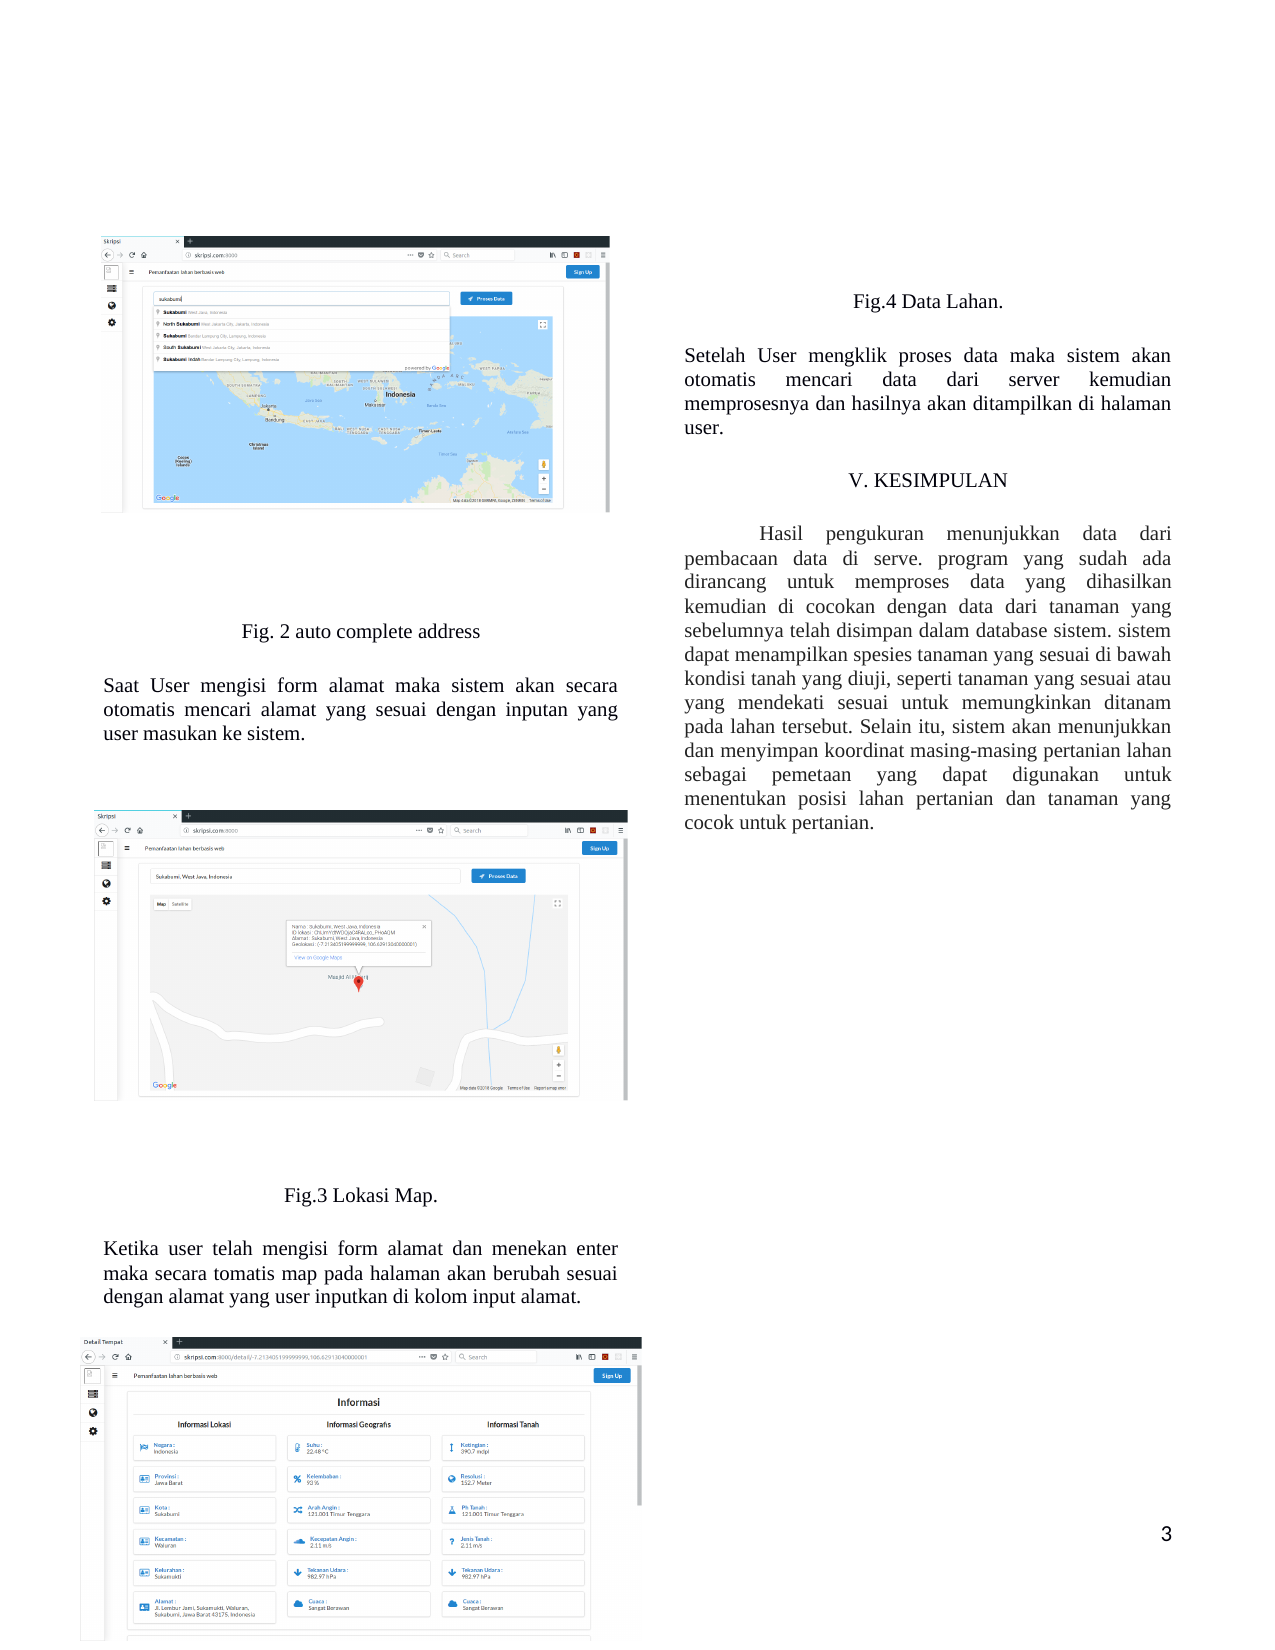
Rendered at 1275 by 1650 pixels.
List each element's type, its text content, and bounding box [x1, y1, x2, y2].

text Ketika user telah mengisi form alamat dan menekan enter maka secara tomatis map pada halaman akan berubah sesuai dengan alamat yang user inputkan di kolom input alamat. [103, 1236, 619, 1308]
text Setelah User mengklik proses data maka sistem akan otomatis mencari data dari server kemudian memprosesnya dan hasilnya akan ditampilkan di halaman user. [684, 343, 1172, 439]
text Fig.4 Data Lahan. [684, 289, 1172, 313]
picture [80, 1337, 642, 1641]
text Saat User mengisi form alamat maka sistem akan secara otomatis mencari alamat yang sesuai dengan inputan yang user masukan ke sistem. [103, 673, 619, 745]
text V. KESIMPULAN [684, 468, 1172, 492]
text Fig.3 Lokasi Map. [103, 1183, 619, 1207]
picture [101, 236, 610, 513]
picture [94, 810, 628, 1101]
text Hasil pengukuran menunjukkan data dari pembacaan data di serve. program yang sudah ada dirancang untuk memproses data yang dihasilkan kemudian di cocokan dengan data dari tanaman yang sebelumnya telah disimpan dalam database sistem. sistem dapat menampilkan spesies tanaman yang sesuai di bawah kondisi tanah yang diuji, seperti tanaman yang sesuai atau yang mendekati sesuai untuk memungkinkan ditanam pada lahan tersebut. Selain itu, sistem akan menunjukkan dan menyimpan koordinat masing-masing pertanian lahan sebagai pemetaan yang dapat digunakan untuk menentukan posisi lahan pertanian dan tanaman yang cocok untuk pertanian. [684, 521, 1172, 834]
text Fig. 2 auto complete address [103, 619, 619, 643]
